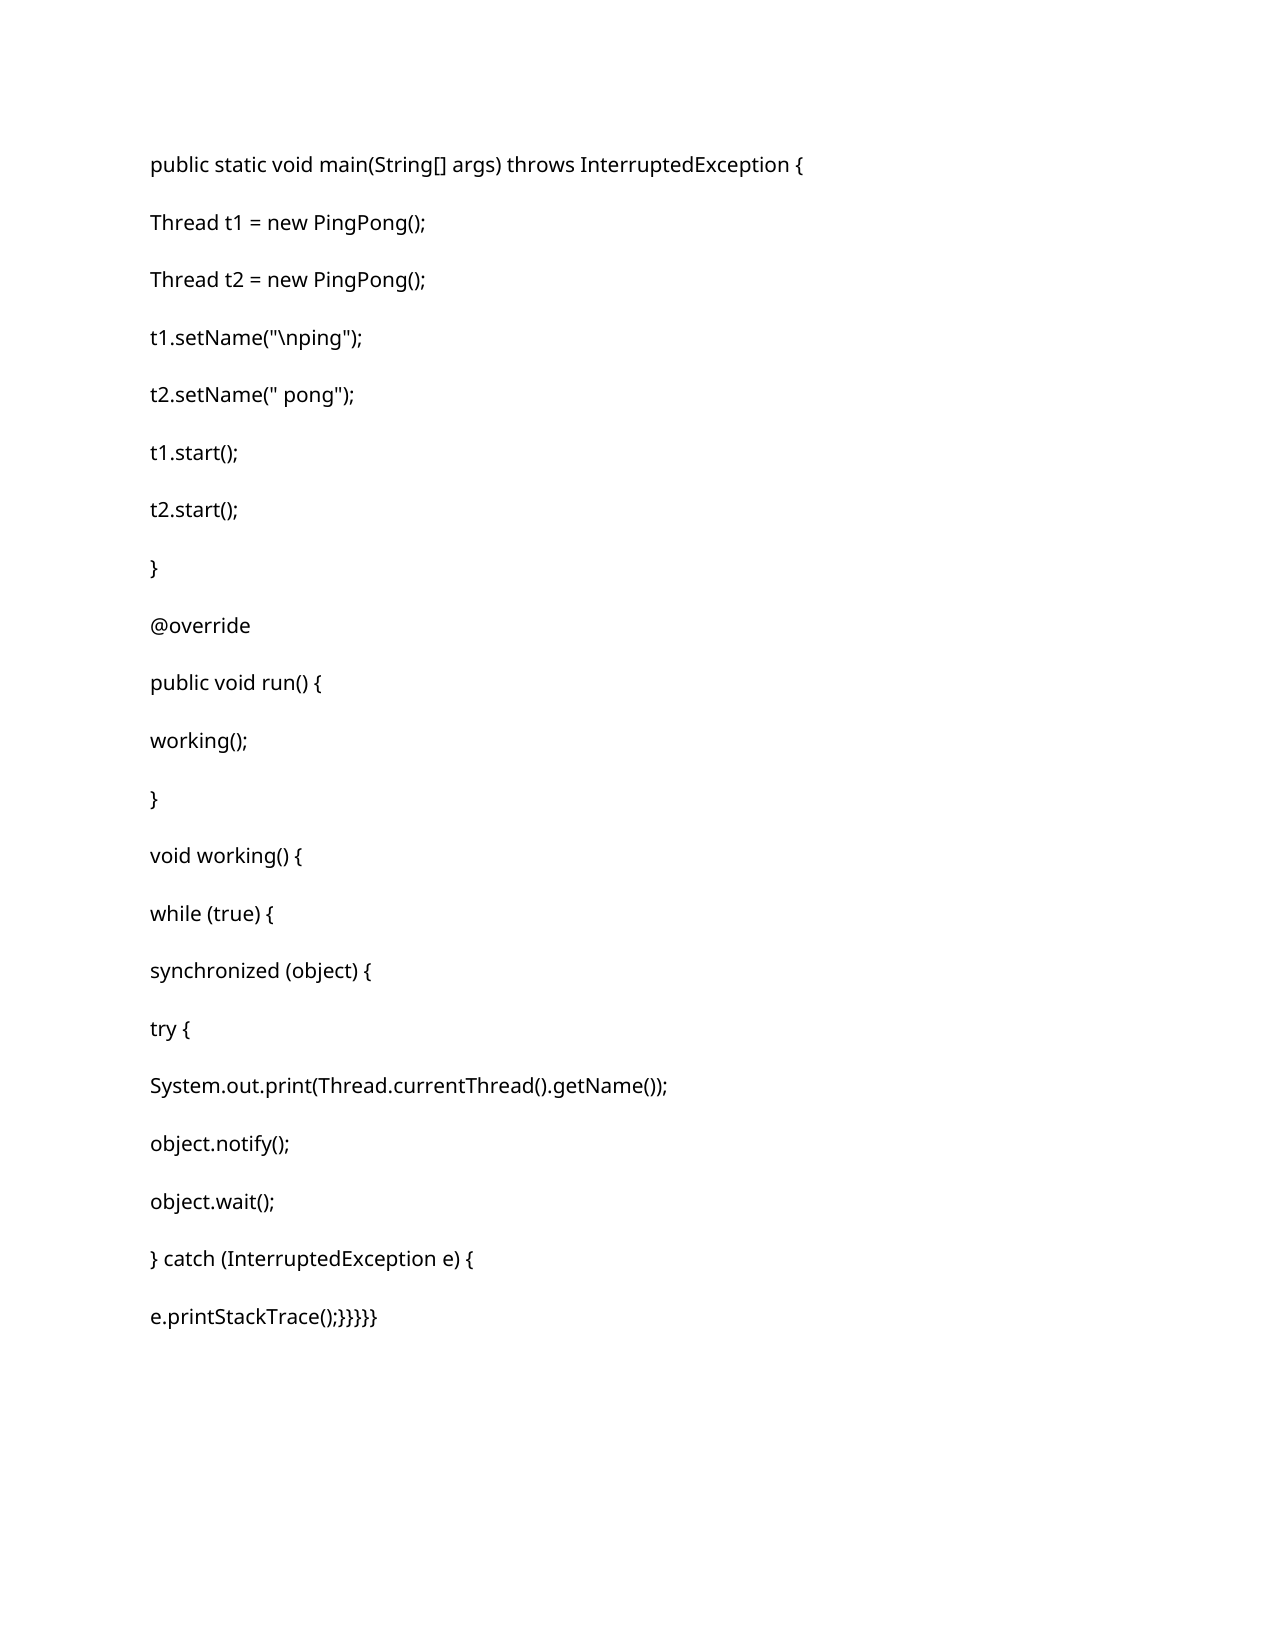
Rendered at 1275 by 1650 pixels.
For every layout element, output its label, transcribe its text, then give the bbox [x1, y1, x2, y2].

text Thread t1 = new PingPong(); [150, 208, 1125, 236]
text public void run() { [150, 668, 1125, 697]
text } [150, 784, 1125, 812]
text while (true) { [150, 899, 1125, 927]
text public static void main(String[] args) throws InterruptedException { [150, 150, 1125, 178]
text } catch (InterruptedException e) { [150, 1244, 1125, 1273]
text t2.start(); [150, 496, 1125, 524]
text e.printStackTrace();}}}}} [150, 1302, 1125, 1331]
text Thread t2 = new PingPong(); [150, 265, 1125, 294]
text working(); [150, 726, 1125, 754]
text synchronized (object) { [150, 956, 1125, 985]
text object.wait(); [150, 1187, 1125, 1215]
text System.out.print(Thread.currentThread().getName()); [150, 1072, 1125, 1100]
text void working() { [150, 841, 1125, 870]
text object.notify(); [150, 1129, 1125, 1158]
text try { [150, 1014, 1125, 1042]
text } [150, 553, 1125, 582]
text t1.setName("\nping"); [150, 323, 1125, 351]
text @override [150, 611, 1125, 639]
text t2.setName(" pong"); [150, 380, 1125, 409]
text t1.start(); [150, 438, 1125, 466]
